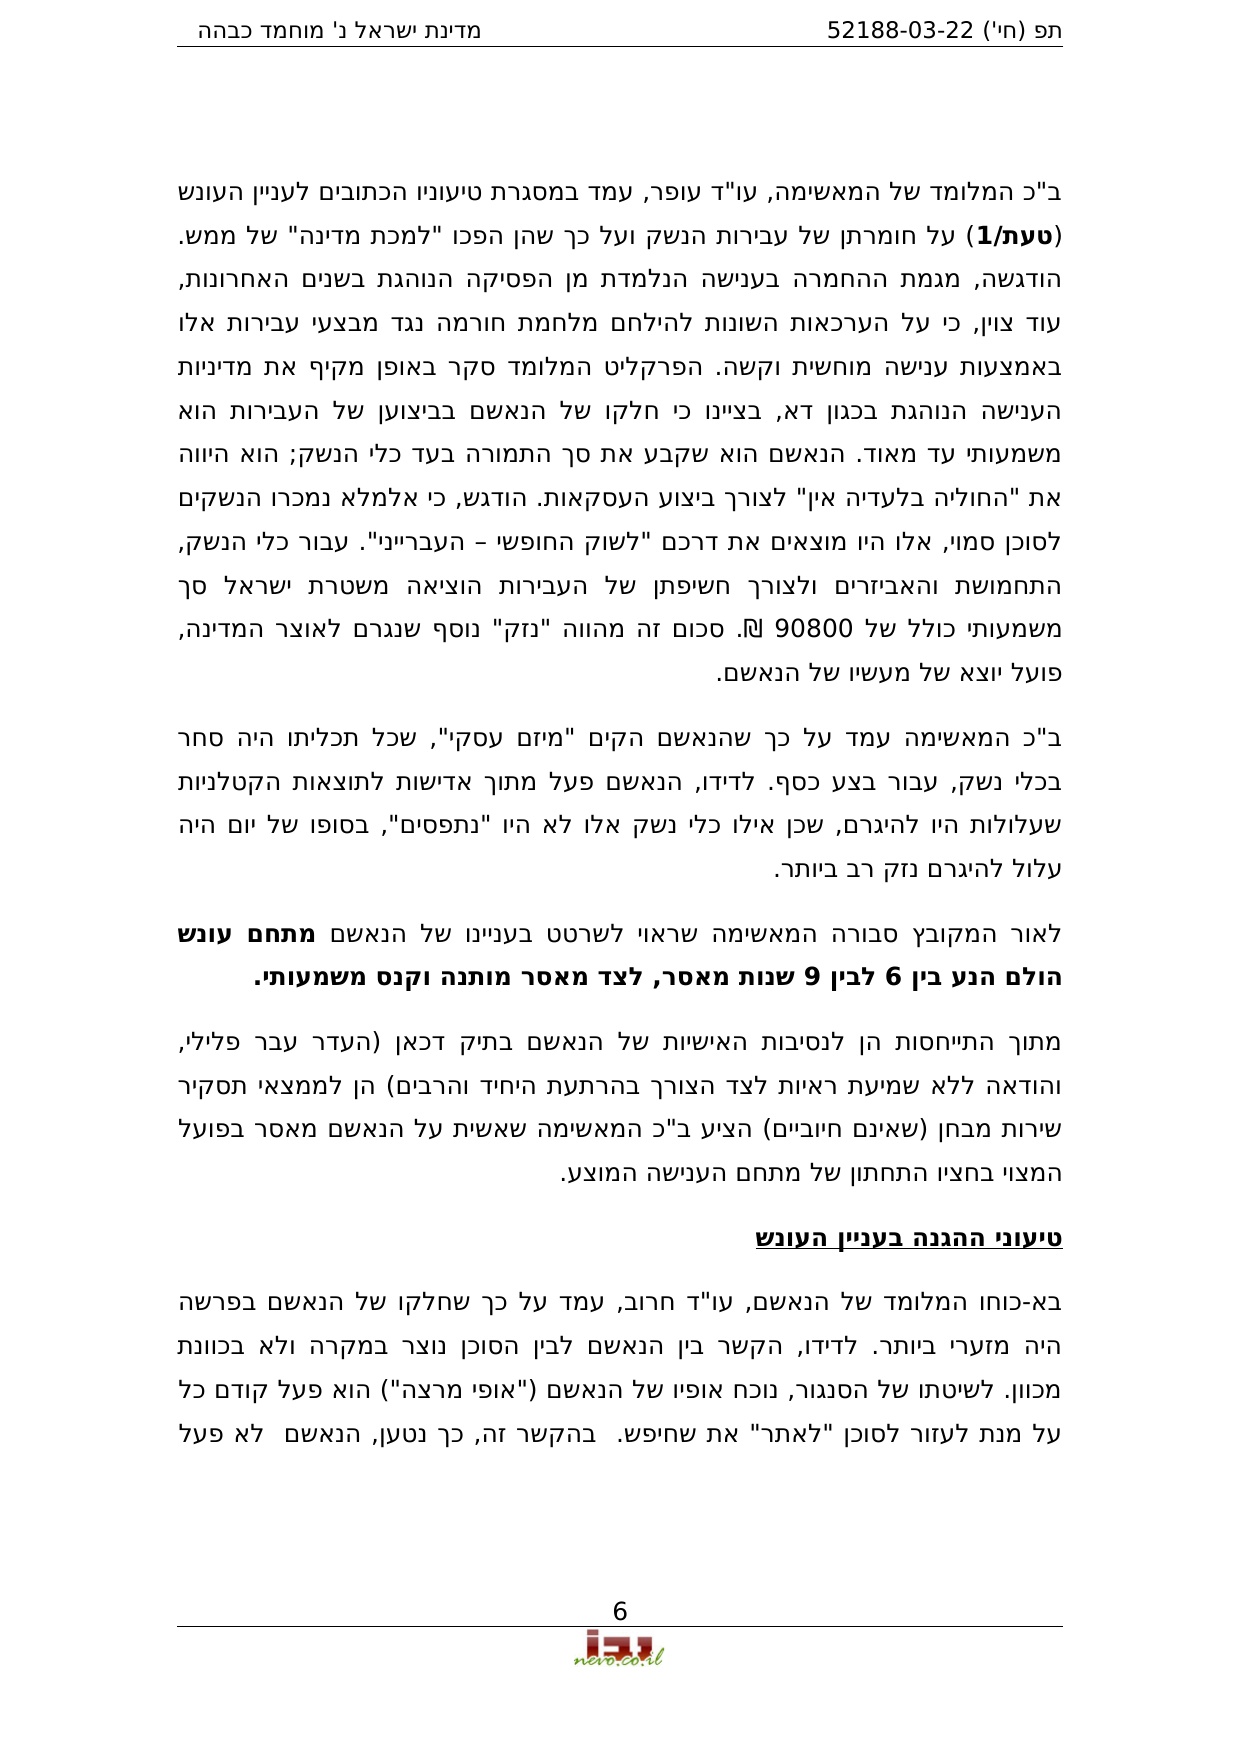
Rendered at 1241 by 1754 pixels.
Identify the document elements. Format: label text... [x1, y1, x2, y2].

picture [574, 1629, 666, 1667]
text ב"כ המאשימה עמד על כך שהנאשם הקים "מיזם עסקי", שכל תכליתו היה סחר בכלי נשק, עבור בצע כסף. לדידו, הנאשם פעל מתוך אדישות לתוצאות הקטלניות שעלולות היו להיגרם, שכן אילו כלי נשק אלו לא היו "נתפסים", בסופו של יום היה עלול להיגרם נזק רב ביותר. [177, 723, 1063, 883]
text מתוך התייחסות הן לנסיבות האישיות של הנאשם בתיק דכאן (העדר עבר פלילי, והודאה ללא שמיעת ראיות לצד הצורך בהרתעת היחיד והרבים) הן לממצאי תסקיר שירות מבחן (שאינם חיוביים) הציע ב"כ המאשימה שאשית על הנאשם מאסר בפועל המצוי בחציו התחתון של מתחם הענישה המוצע. [177, 1027, 1063, 1188]
text טיעוני ההגנה בעניין העונש [177, 1223, 1063, 1252]
text לאור המקובץ סבורה המאשימה שראוי לשרטט בעניינו של הנאשם מתחם עונש הולם הנע בין 6 לבין 9 שנות מאסר, לצד מאסר מותנה וקנס משמעותי. [177, 919, 1063, 992]
text ב"כ המלומד של המאשימה, עו"ד עופר, עמד במסגרת טיעוניו הכתובים לעניין העונש (טעת/1) על חומרתן של עבירות הנשק ועל כך שהן הפכו "למכת מדינה" של ממש. הודגשה, מגמת ההחמרה בענישה הנלמדת מן הפסיקה הנוהגת בשנים האחרונות, עוד צוין, כי על הערכאות השונות להילחם מלחמת חורמה נגד מבצעי עבירות אלו באמצעות ענישה מוחשית וקשה. הפרקליט המלומד סקר באופן מקיף את מדיניות הענישה הנוהגת בכגון דא, בציינו כי חלקו של הנאשם בביצוען של העבירות הוא משמעותי עד מאוד. הנאשם הוא שקבע את סך התמורה בעד כלי הנשק; הוא היווה את "החוליה בלעדיה אין" לצורך ביצוע העסקאות. הודגש, כי אלמלא נמכרו הנשקים לסוכן סמוי, אלו היו מוצאים את דרכם "לשוק החופשי – העברייני". עבור כלי הנשק, התחמושת והאביזרים ולצורך חשיפתן של העבירות הוציאה משטרת ישראל סך משמעותי כולל של 90800 ₪. סכום זה מהווה "נזק" נוסף שנגרם לאוצר המדינה, פועל יוצא של מעשיו של הנאשם. [177, 177, 1063, 688]
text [177, 1288, 1063, 1448]
